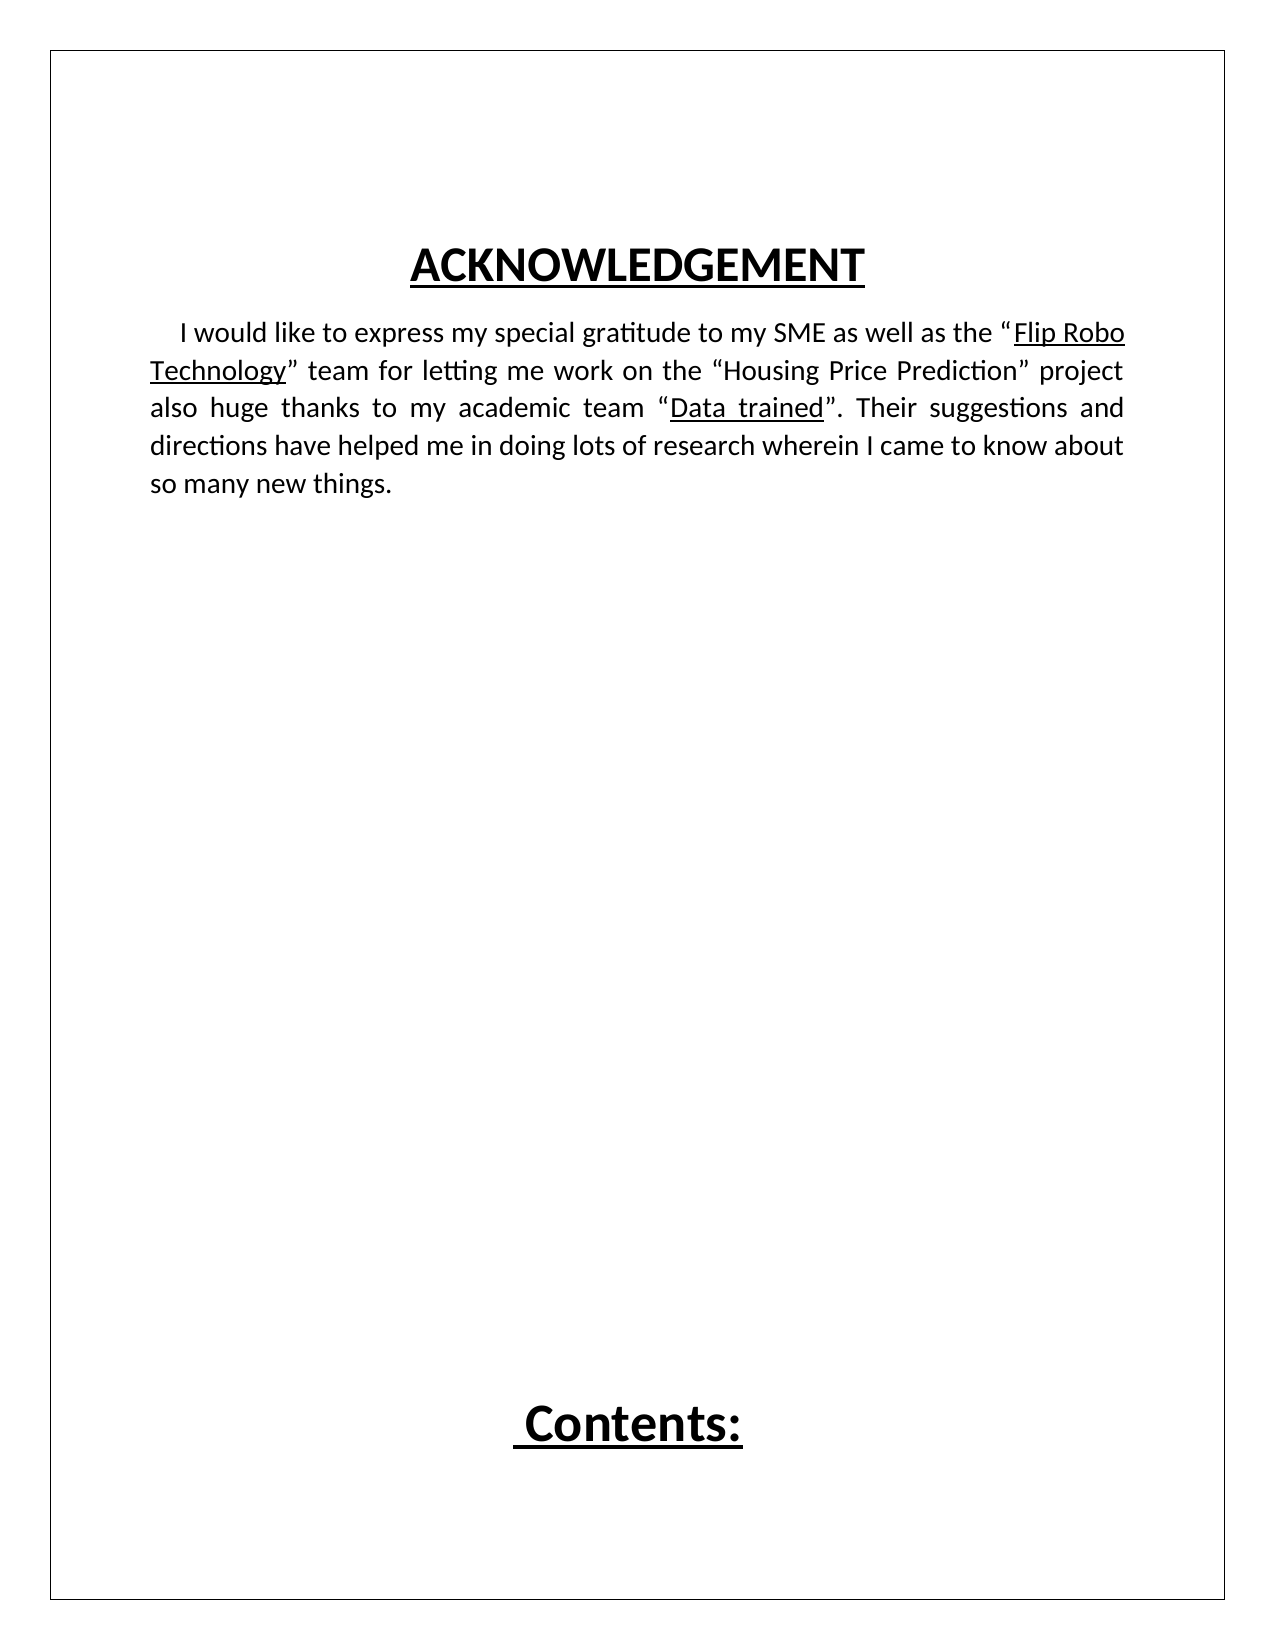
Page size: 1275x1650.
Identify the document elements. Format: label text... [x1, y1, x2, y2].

text Contents: [150, 1389, 1125, 1455]
text ACKNOWLEDGEMENT [150, 233, 1125, 294]
text I would like to express my special gratitude to my SME as well as the “Flip Robo Technology” team for letting me work on the “Housing Price Prediction” project also huge thanks to my academic team “Data trained”. Their suggestions and directions have helped me in doing lots of research wherein I came to know about so many new things. [150, 314, 1125, 501]
